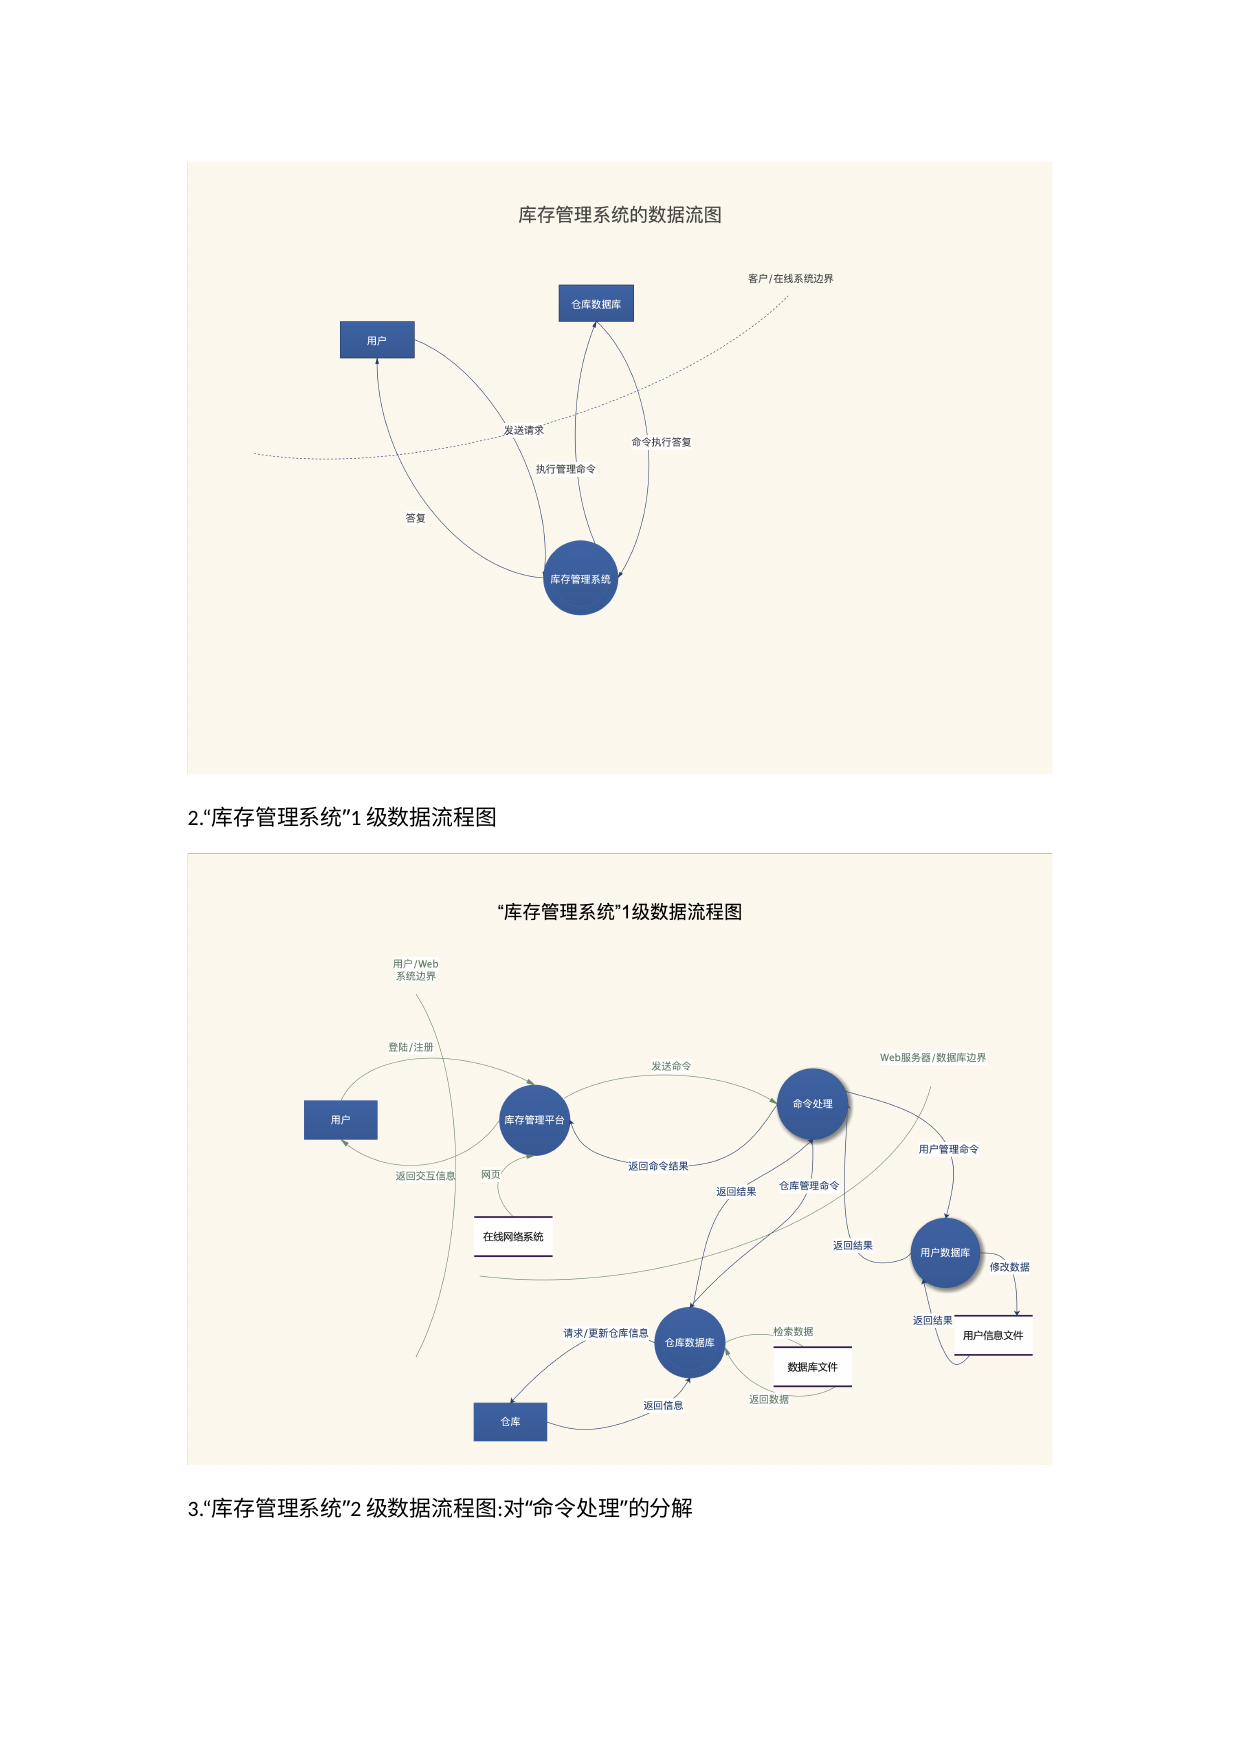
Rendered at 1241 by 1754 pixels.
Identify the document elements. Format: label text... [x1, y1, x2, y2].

picture [187, 162, 1053, 774]
text 3.“库存管理系统”2级数据流程图:对“命令处理”的分解 [187, 1492, 1053, 1524]
text 2.“库存管理系统”1级数据流程图 [187, 800, 1053, 833]
picture [187, 853, 1053, 1465]
